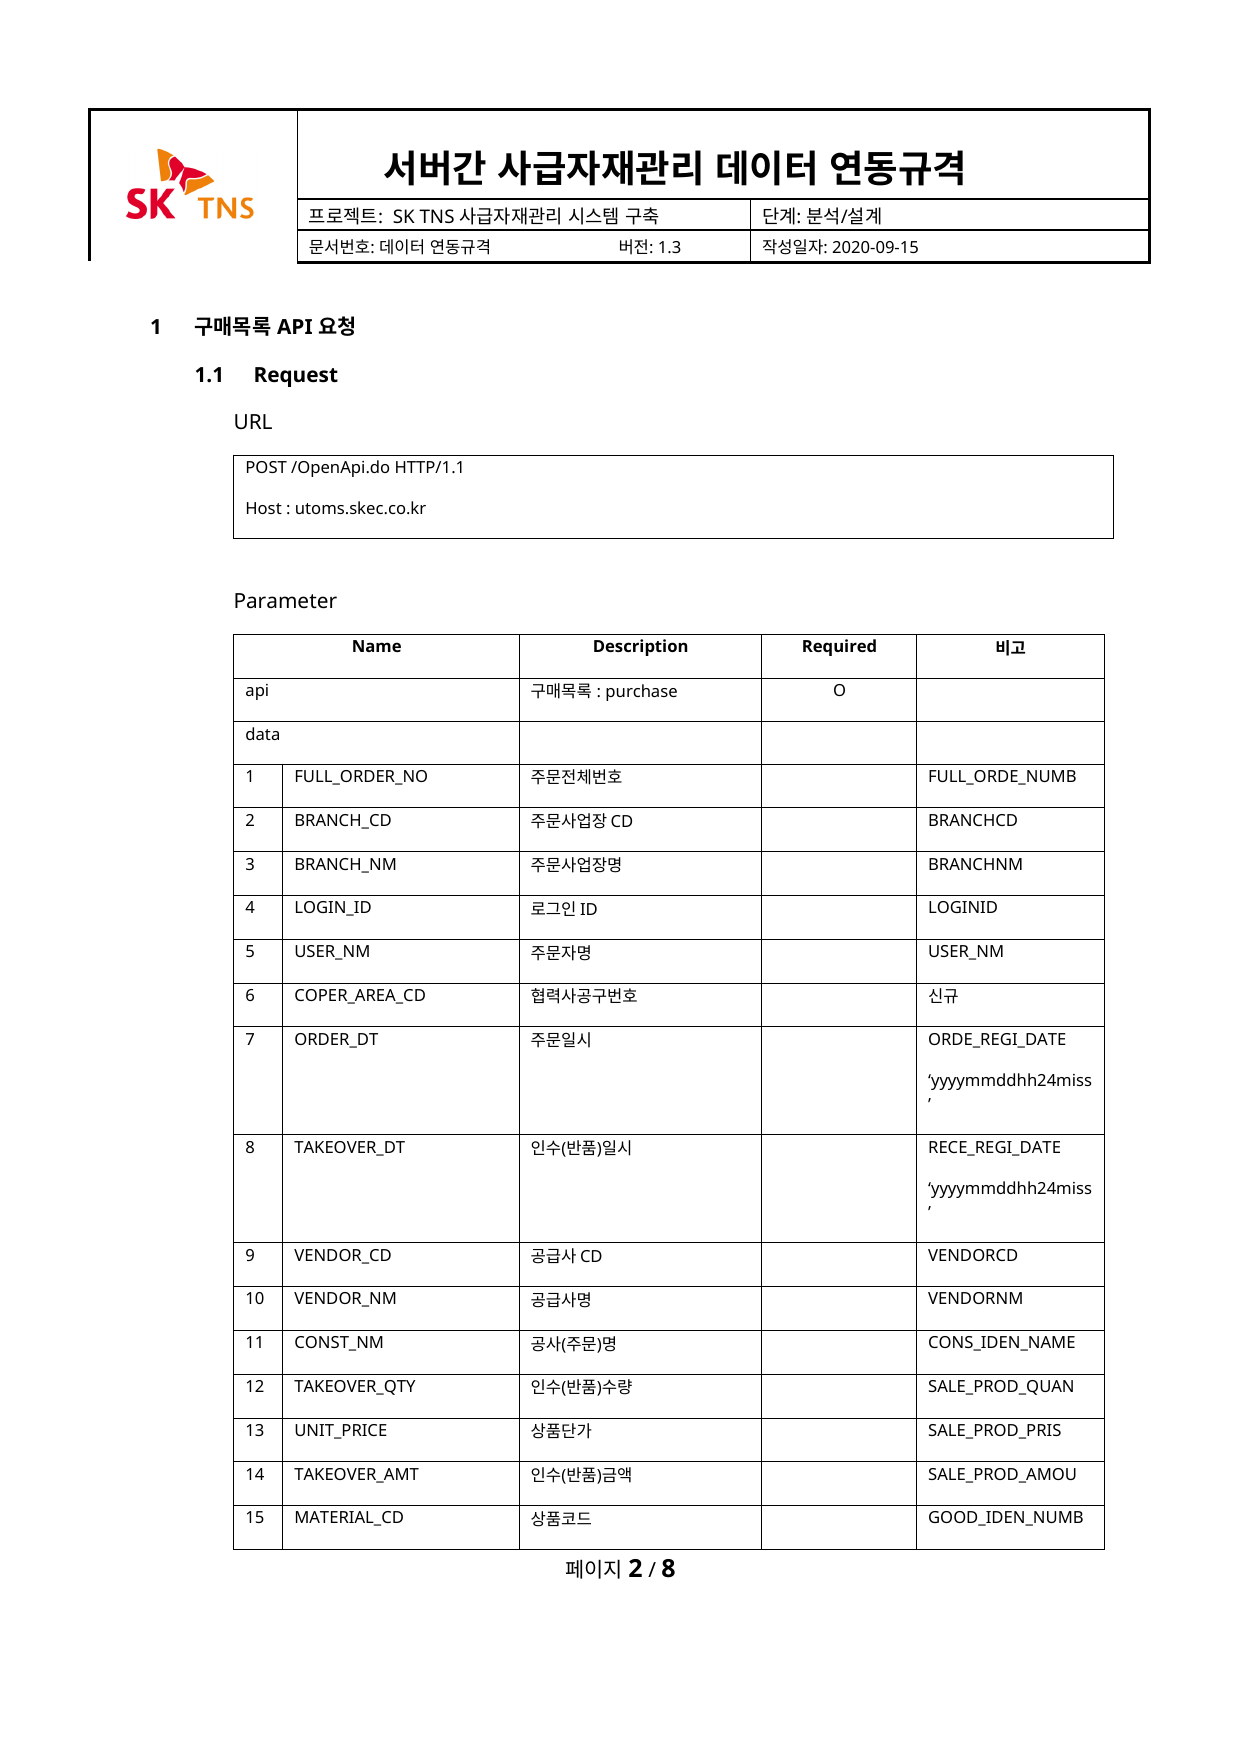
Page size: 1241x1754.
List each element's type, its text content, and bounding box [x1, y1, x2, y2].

table_cell USER_NM [283, 940, 519, 982]
table_cell 3 [234, 852, 282, 895]
table_cell [762, 940, 916, 982]
table_cell 공사(주문)명 [520, 1331, 761, 1373]
table_cell [917, 722, 1104, 763]
table_cell 공급사명 [520, 1287, 761, 1330]
table_cell [762, 1243, 916, 1286]
table_cell 6 [234, 984, 282, 1026]
table_cell TAKEOVER_QTY [283, 1375, 519, 1417]
table_cell BRANCHCD [917, 808, 1104, 851]
table_cell [762, 1419, 916, 1461]
table_cell 15 [234, 1506, 282, 1549]
table_cell [762, 765, 916, 807]
table_cell VENDOR_CD [283, 1243, 519, 1286]
table_cell 14 [234, 1462, 282, 1505]
table_cell [762, 1506, 916, 1549]
table_cell ORDE_REGI_DATE ‘yyyymmddhh24miss’ [917, 1027, 1104, 1134]
table_cell BRANCH_CD [283, 808, 519, 851]
table_cell 신규 [917, 984, 1104, 1026]
table_cell [762, 1375, 916, 1417]
table_cell 로그인ID [520, 896, 761, 939]
table_cell 7 [234, 1027, 282, 1134]
table_cell SALE_PROD_AMOU [917, 1462, 1104, 1505]
table_cell COPER_AREA_CD [283, 984, 519, 1026]
table_cell CONST_NM [283, 1331, 519, 1373]
table_cell 11 [234, 1331, 282, 1373]
table_cell [762, 808, 916, 851]
table_cell 2 [234, 808, 282, 851]
table_header Description [520, 635, 761, 677]
table_cell [762, 1331, 916, 1373]
table_cell SALE_PROD_QUAN [917, 1375, 1104, 1417]
table_cell UNIT_PRICE [283, 1419, 519, 1461]
table_cell [762, 1287, 916, 1330]
table_cell 주문자명 [520, 940, 761, 982]
table_header Name [234, 635, 519, 677]
table_header 비고 [917, 635, 1104, 677]
table_cell TAKEOVER_DT [283, 1135, 519, 1242]
table_cell api [234, 679, 519, 721]
table_cell [762, 896, 916, 939]
table_cell [762, 722, 916, 763]
table_cell CONS_IDEN_NAME [917, 1331, 1104, 1373]
table_cell USER_NM [917, 940, 1104, 982]
table_cell 12 [234, 1375, 282, 1417]
table_cell LOGINID [917, 896, 1104, 939]
table_cell 공급사CD [520, 1243, 761, 1286]
table_cell TAKEOVER_AMT [283, 1462, 519, 1505]
table_cell O [762, 679, 916, 721]
text Parameter [233, 586, 1090, 615]
table_cell 8 [234, 1135, 282, 1242]
table_cell [762, 1135, 916, 1242]
table_cell [762, 984, 916, 1026]
table_cell 13 [234, 1419, 282, 1461]
table_cell 5 [234, 940, 282, 982]
list Request [194, 360, 1090, 388]
table_header Required [762, 635, 916, 677]
table_cell 10 [234, 1287, 282, 1330]
text URL [233, 407, 1090, 436]
table_cell [520, 722, 761, 763]
list 구매목록 API 요청 [150, 311, 1090, 341]
table_cell data [234, 722, 519, 763]
table_cell [762, 1027, 916, 1134]
table_cell LOGIN_ID [283, 896, 519, 939]
table_cell 인수(반품)금액 [520, 1462, 761, 1505]
table_cell 주문전체번호 [520, 765, 761, 807]
table_cell 4 [234, 896, 282, 939]
table_cell 협력사공구번호 [520, 984, 761, 1026]
table_cell 인수(반품)일시 [520, 1135, 761, 1242]
table_cell MATERIAL_CD [283, 1506, 519, 1549]
table_cell [762, 1462, 916, 1505]
table_cell FULL_ORDER_NO [283, 765, 519, 807]
table_cell 상품코드 [520, 1506, 761, 1549]
table_cell SALE_PROD_PRIS [917, 1419, 1104, 1461]
table_cell BRANCHNM [917, 852, 1104, 895]
table_cell 주문일시 [520, 1027, 761, 1134]
table_cell GOOD_IDEN_NUMB [917, 1506, 1104, 1549]
table_cell [917, 679, 1104, 721]
table_cell [762, 852, 916, 895]
table_cell RECE_REGI_DATE ‘yyyymmddhh24miss’ [917, 1135, 1104, 1242]
table_cell ORDER_DT [283, 1027, 519, 1134]
table_cell VENDORCD [917, 1243, 1104, 1286]
table_cell VENDOR_NM [283, 1287, 519, 1330]
table_cell VENDORNM [917, 1287, 1104, 1330]
table_cell 주문사업장명 [520, 852, 761, 895]
picture [122, 146, 257, 224]
table_cell FULL_ORDE_NUMB [917, 765, 1104, 807]
table_cell 1 [234, 765, 282, 807]
table_cell 주문사업장CD [520, 808, 761, 851]
table_cell 구매목록 : purchase [520, 679, 761, 721]
table_cell 인수(반품)수량 [520, 1375, 761, 1417]
table_cell 상품단가 [520, 1419, 761, 1461]
table_header POST /OpenApi.do HTTP/1.1 Host : utoms.skec.co.kr [234, 456, 1113, 538]
table_cell BRANCH_NM [283, 852, 519, 895]
table_cell 9 [234, 1243, 282, 1286]
